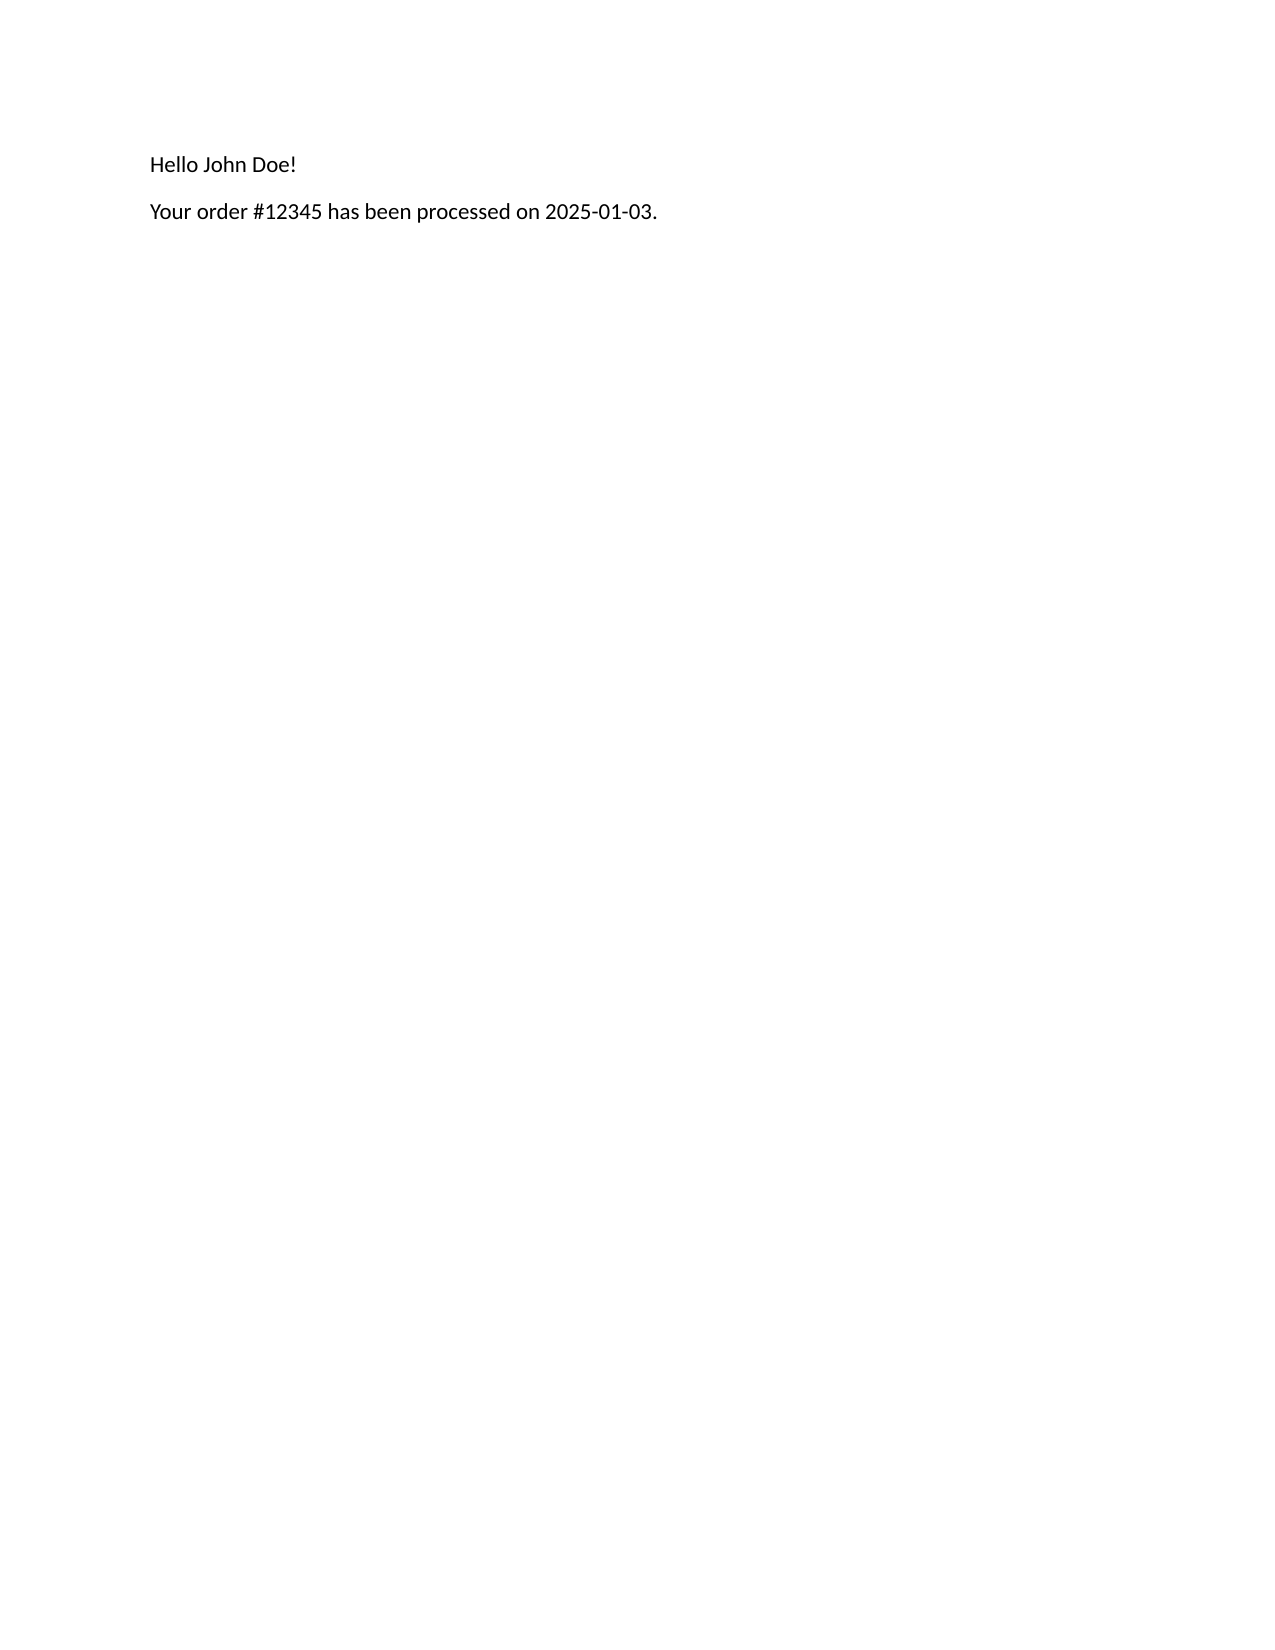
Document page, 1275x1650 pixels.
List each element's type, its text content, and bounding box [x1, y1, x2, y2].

text Your order #12345 has been processed on 2025-01-03. [150, 197, 1125, 225]
text Hello John Doe! [150, 150, 1125, 178]
